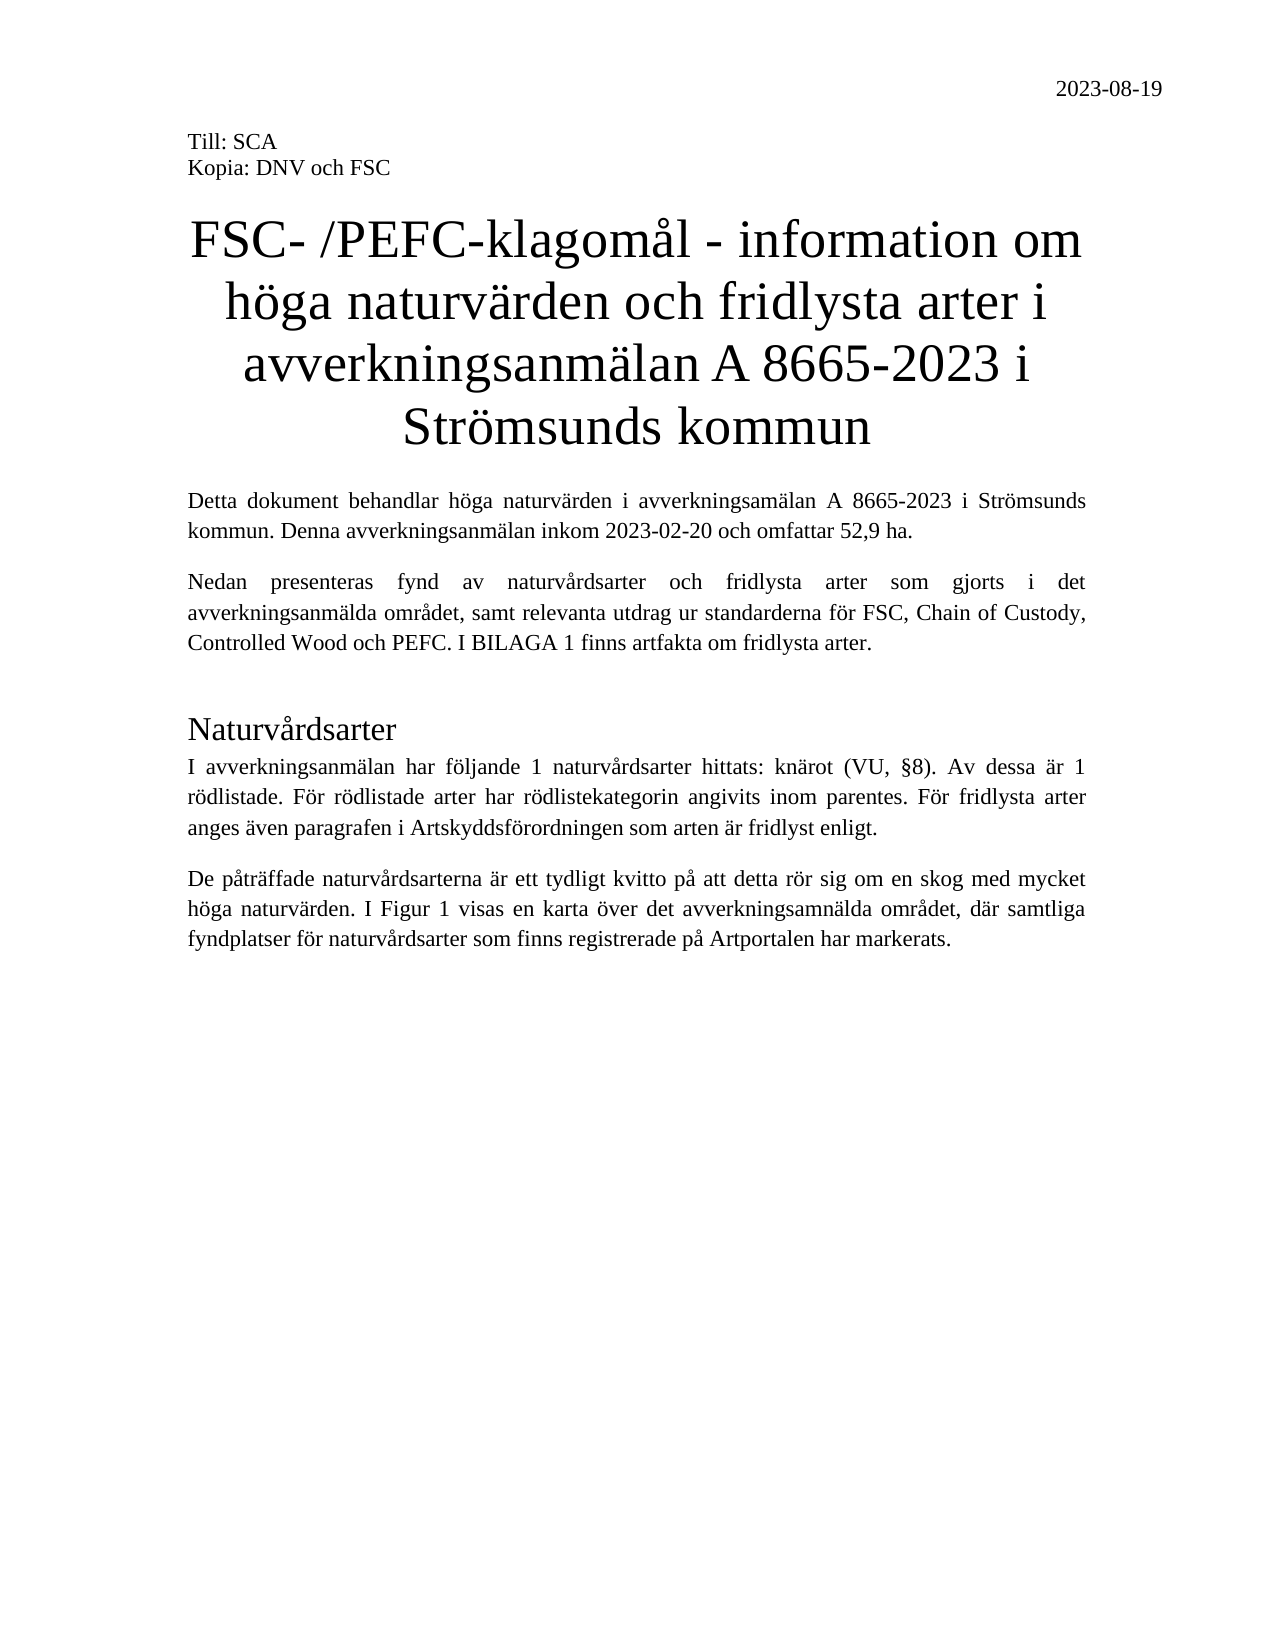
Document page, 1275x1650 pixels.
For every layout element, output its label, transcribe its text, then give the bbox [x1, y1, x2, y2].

subtitle Naturvårdsarter [187, 709, 1087, 747]
text I avverkningsanmälan har följande 1 naturvårdsarter hittats: knärot (VU, §8). Av dessa är 1 rödlistade. För rödlistade arter har rödlistekategorin angivits inom parentes. För fridlysta arter anges även paragrafen i Artskyddsförordningen som arten är fridlyst enligt. [187, 753, 1087, 840]
text Nedan presenteras fynd av naturvårdsarter och fridlysta arter som gjorts i det avverkningsanmälda området, samt relevanta utdrag ur standarderna för FSC, Chain of Custody, Controlled Wood och PEFC. I BILAGA 1 finns artfakta om fridlysta arter. [187, 568, 1087, 655]
title FSC- /PEFC-klagomål - information om höga naturvärden och fridlysta arter i avverkningsanmälan A 8665-2023 i Strömsunds kommun [187, 207, 1087, 456]
text Detta dokument behandlar höga naturvärden i avverkningsamälan A 8665-2023 i Strömsunds kommun. Denna avverkningsanmälan inkom 2023-02-20 och omfattar 52,9 ha. [187, 487, 1087, 544]
text De påträffade naturvårdsarterna är ett tydligt kvitto på att detta rör sig om en skog med mycket höga naturvärden. I Figur 1 visas en karta över det avverkningsamnälda området, där samtliga fyndplatser för naturvårdsarter som finns registrerade på Artportalen har markerats. [187, 864, 1087, 951]
